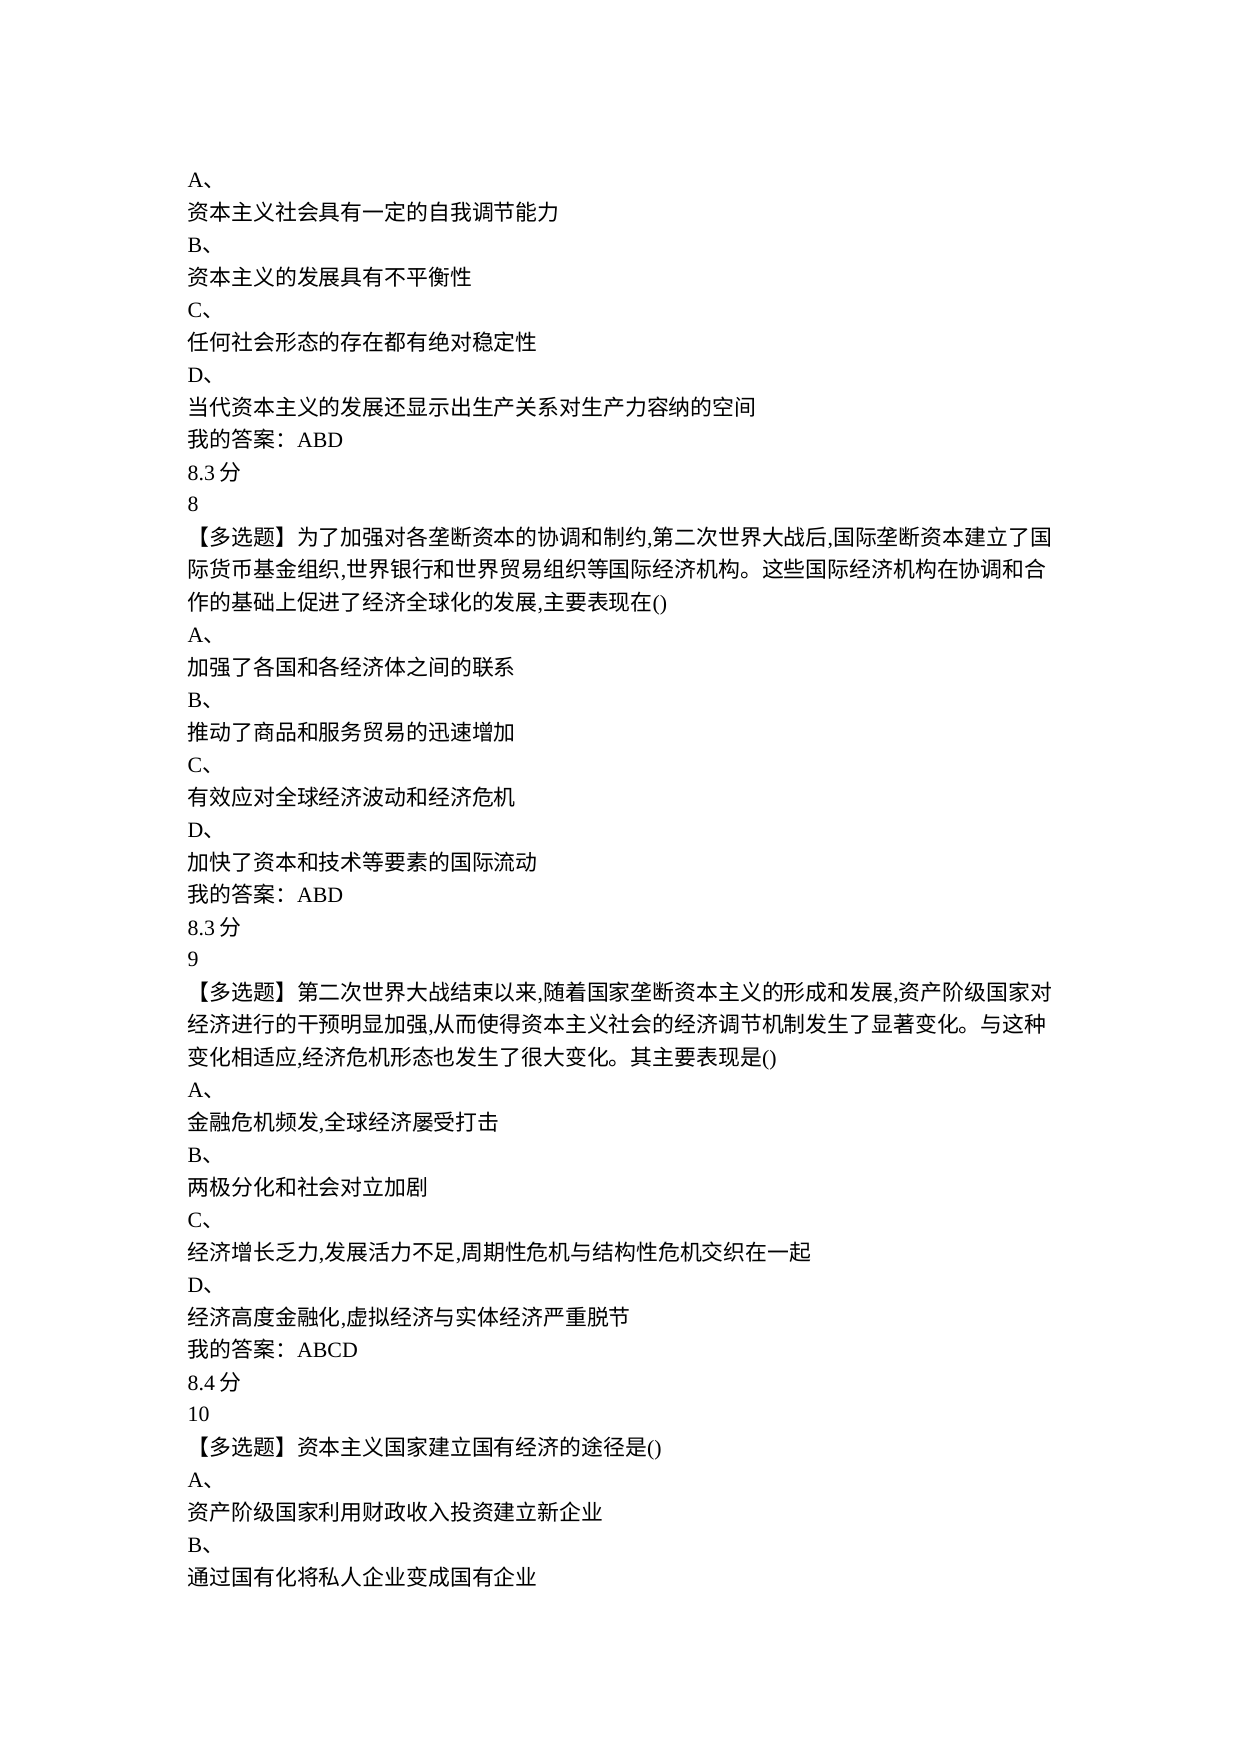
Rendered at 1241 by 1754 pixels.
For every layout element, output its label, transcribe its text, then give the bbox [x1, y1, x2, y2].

text A、 [187, 162, 1053, 194]
text 经济高度金融化,虚拟经济与实体经济严重脱节 [187, 1299, 1053, 1332]
text 加强了各国和各经济体之间的联系 [187, 649, 1053, 682]
text 推动了商品和服务贸易的迅速增加 [187, 714, 1053, 747]
text 任何社会形态的存在都有绝对稳定性 [187, 324, 1053, 357]
text 资产阶级国家利用财政收入投资建立新企业 [187, 1494, 1053, 1527]
text 8.3分 [187, 909, 1053, 942]
text 通过国有化将私人企业变成国有企业 [187, 1559, 1053, 1592]
text 我的答案：ABD [187, 422, 1053, 454]
text 8 [187, 487, 1053, 519]
text B、 [187, 1137, 1053, 1169]
text 10 [187, 1397, 1053, 1429]
text 资本主义的发展具有不平衡性 [187, 259, 1053, 292]
text 金融危机频发,全球经济屡受打击 [187, 1104, 1053, 1137]
text A、 [187, 1072, 1053, 1104]
text C、 [187, 292, 1053, 324]
text B、 [187, 227, 1053, 259]
text 经济增长乏力,发展活力不足,周期性危机与结构性危机交织在一起 [187, 1234, 1053, 1267]
text D、 [187, 1267, 1053, 1299]
text 8.3分 [187, 454, 1053, 487]
text 加快了资本和技术等要素的国际流动 [187, 844, 1053, 877]
text 两极分化和社会对立加剧 [187, 1169, 1053, 1202]
text B、 [187, 682, 1053, 714]
text A、 [187, 1462, 1053, 1494]
text 资本主义社会具有一定的自我调节能力 [187, 194, 1053, 227]
text B、 [187, 1527, 1053, 1559]
text 有效应对全球经济波动和经济危机 [187, 779, 1053, 812]
text 【多选题】为了加强对各垄断资本的协调和制约,第二次世界大战后,国际垄断资本建立了国际货币基金组织,世界银行和世界贸易组织等国际经济机构。这些国际经济机构在协调和合作的基础上促进了经济全球化的发展,主要表现在() [187, 519, 1053, 617]
text D、 [187, 812, 1053, 844]
text 我的答案：ABD [187, 877, 1053, 909]
text C、 [187, 747, 1053, 779]
text 当代资本主义的发展还显示出生产关系对生产力容纳的空间 [187, 389, 1053, 422]
text 9 [187, 942, 1053, 974]
text 8.4分 [187, 1364, 1053, 1397]
text D、 [187, 357, 1053, 389]
text 我的答案：ABCD [187, 1332, 1053, 1364]
text 【多选题】资本主义国家建立国有经济的途径是() [187, 1429, 1053, 1462]
text C、 [187, 1202, 1053, 1234]
text 【多选题】第二次世界大战结束以来,随着国家垄断资本主义的形成和发展,资产阶级国家对经济进行的干预明显加强,从而使得资本主义社会的经济调节机制发生了显著变化。与这种变化相适应,经济危机形态也发生了很大变化。其主要表现是() [187, 974, 1053, 1072]
text A、 [187, 617, 1053, 649]
